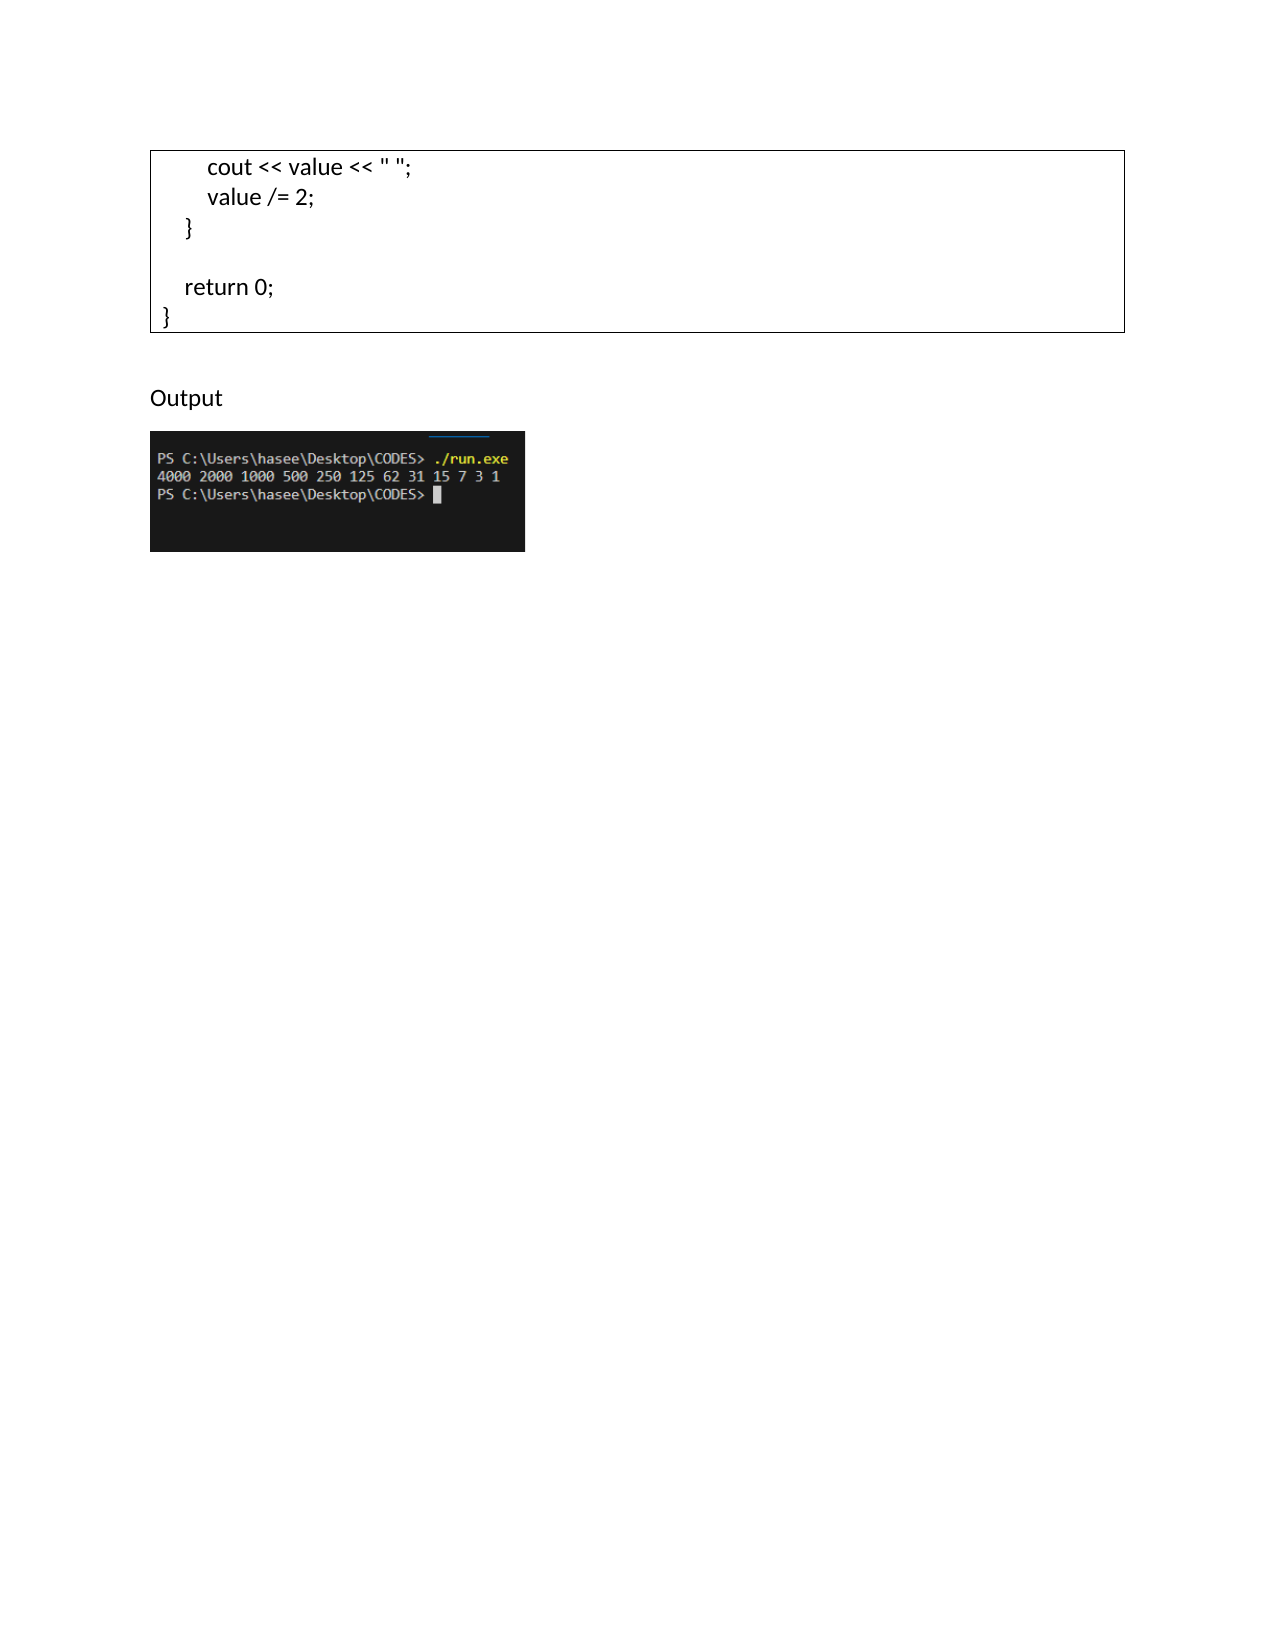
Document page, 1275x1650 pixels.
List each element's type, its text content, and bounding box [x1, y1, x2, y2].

picture [150, 431, 525, 552]
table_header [151, 151, 1124, 332]
text Output [150, 382, 1125, 413]
